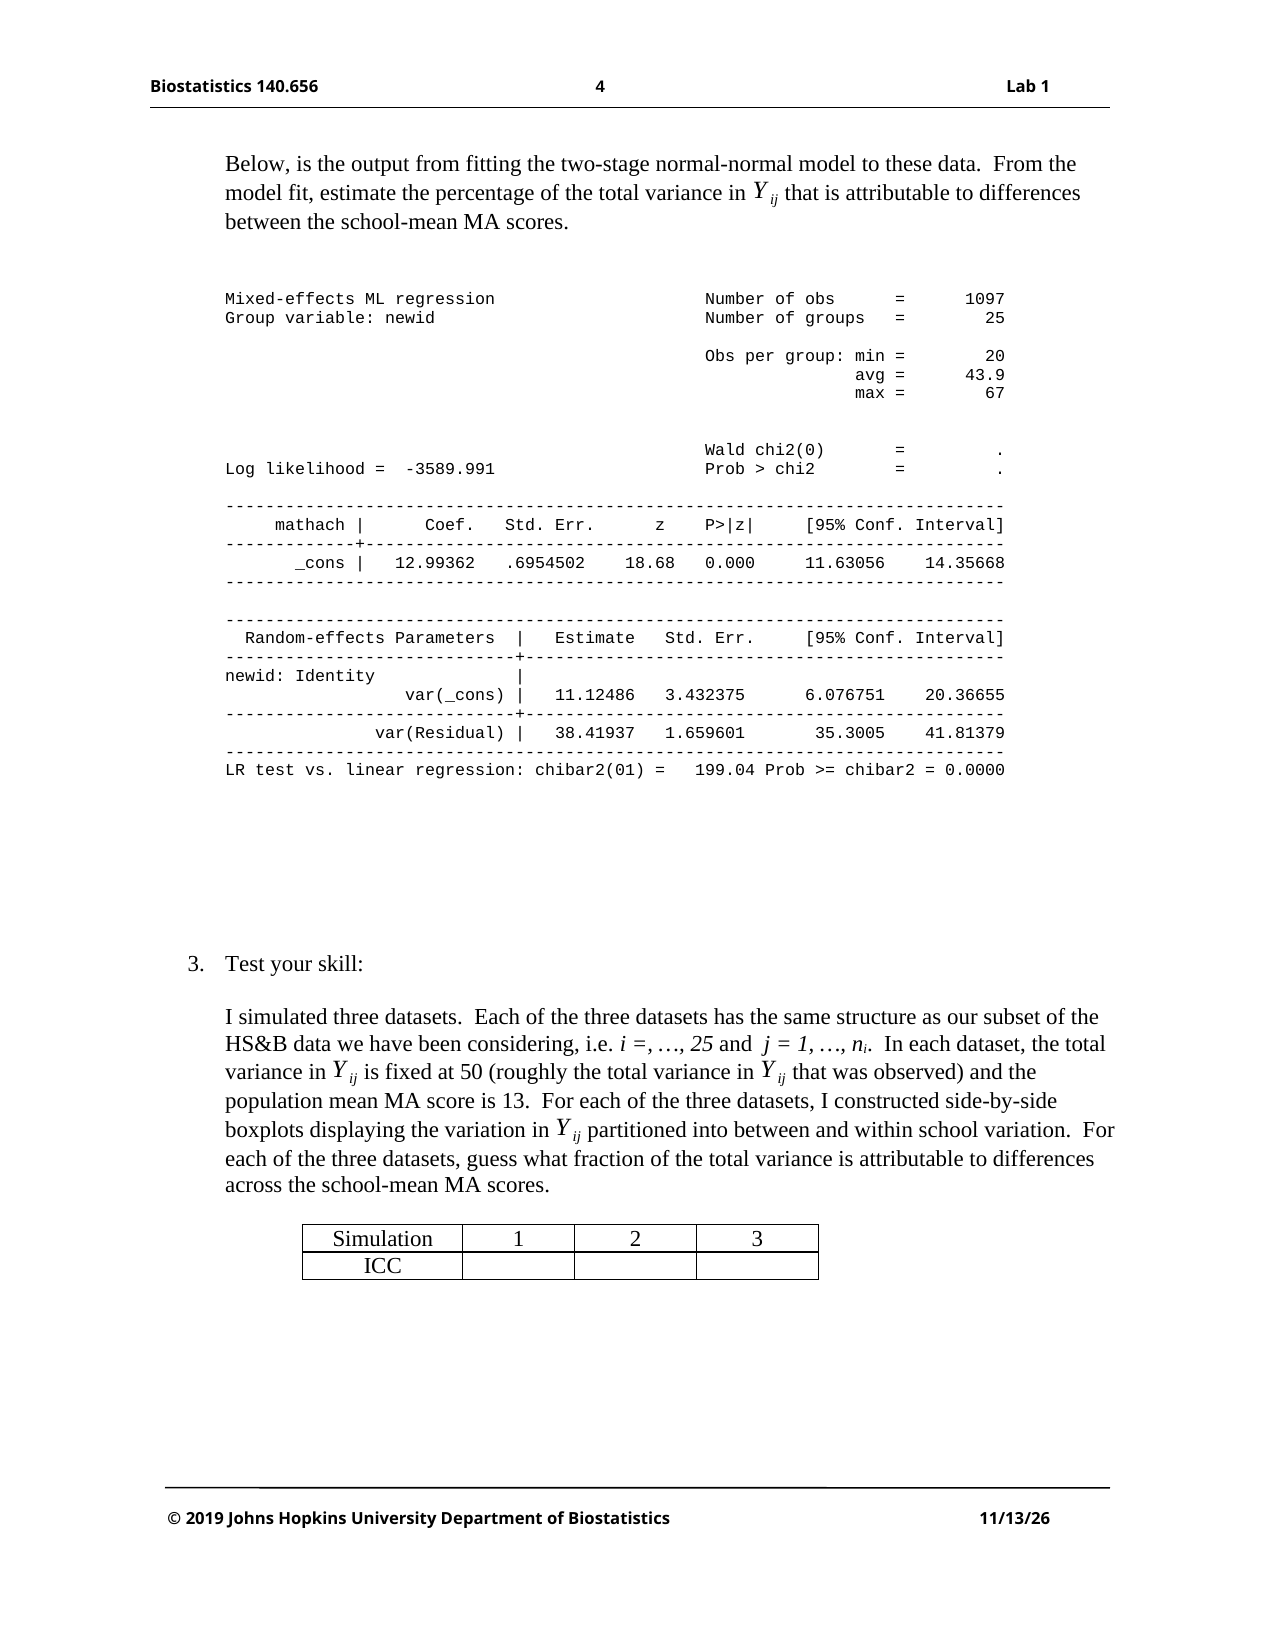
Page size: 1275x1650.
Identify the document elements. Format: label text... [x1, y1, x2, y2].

table_header 3 [697, 1225, 818, 1251]
list newid: Identity | [225, 668, 1125, 687]
list I simulated three datasets. Each of the three datasets has the same structure as our subset of the HS&B data we have been considering, i.e. i =, …, 25 and j = 1, …, ni. In each dataset, the total variance in is fixed at 50 (roughly the total variance in that was observed) and the population mean MA score is 13. For each of the three datasets, I constructed side-by-side boxplots displaying the variation in partitioned into between and within school variation. For each of the three datasets, guess what fraction of the total variance is attributable to differences across the school-mean MA scores. [225, 1003, 1125, 1198]
list Obs per group: min = 20 [225, 347, 1125, 366]
list max = 67 [225, 385, 1125, 404]
table_cell [463, 1253, 574, 1279]
table_header Simulation [303, 1225, 462, 1251]
list Mixed-effects ML regression Number of obs = 1097 [225, 291, 1125, 309]
list Test your skill: [187, 951, 1125, 977]
list -----------------------------+------------------------------------------------ [225, 705, 1125, 724]
list Random-effects Parameters | Estimate Std. Err. [95% Conf. Interval] [225, 630, 1125, 649]
list LR test vs. linear regression: chibar2(01) = 199.04 Prob >= chibar2 = 0.0000 [225, 762, 1125, 781]
list mathach | Coef. Std. Err. z P>|z| [95% Conf. Interval] [225, 517, 1125, 536]
list ------------------------------------------------------------------------------ [225, 573, 1125, 592]
list Group variable: newid Number of groups = 25 [225, 309, 1125, 328]
table_cell [575, 1253, 696, 1279]
list ------------------------------------------------------------------------------ [225, 611, 1125, 630]
list Below, is the output from fitting the two-stage normal-normal model to these data. From the model fit, estimate the percentage of the total variance in that is attributable to differences between the school-mean MA scores. [225, 150, 1125, 234]
list ------------------------------------------------------------------------------ [225, 498, 1125, 517]
list avg = 43.9 [225, 366, 1125, 385]
list Log likelihood = -3589.991 Prob > chi2 = . [225, 460, 1125, 479]
table_header 2 [575, 1225, 696, 1251]
table_cell [697, 1253, 818, 1279]
table_cell ICC [303, 1253, 462, 1279]
table_header 1 [463, 1225, 574, 1251]
list _cons | 12.99362 .6954502 18.68 0.000 11.63056 14.35668 [225, 554, 1125, 573]
list -----------------------------+------------------------------------------------ [225, 649, 1125, 668]
list var(_cons) | 11.12486 3.432375 6.076751 20.36655 [225, 687, 1125, 705]
list var(Residual) | 38.41937 1.659601 35.3005 41.81379 [225, 724, 1125, 743]
list Wald chi2(0) = . [225, 441, 1125, 460]
list ------------------------------------------------------------------------------ [225, 743, 1125, 762]
list -------------+---------------------------------------------------------------- [225, 536, 1125, 554]
